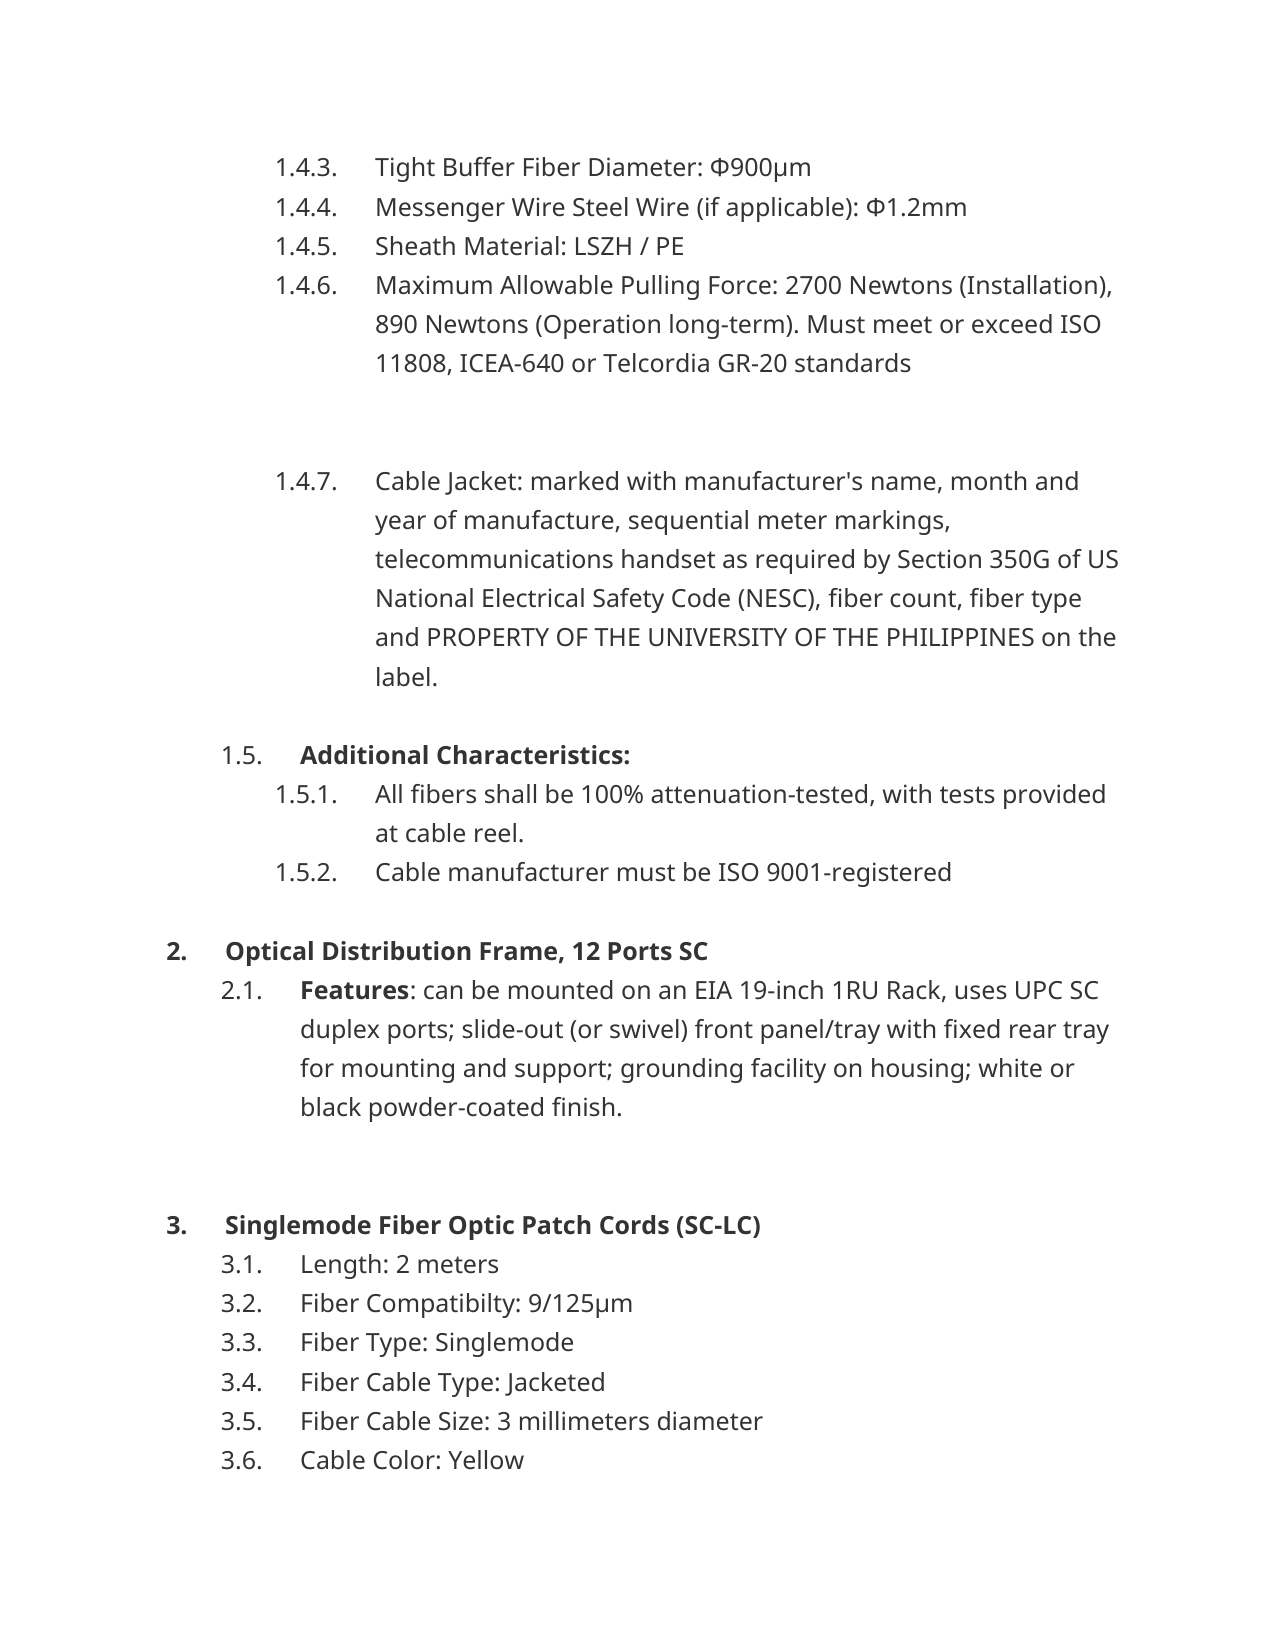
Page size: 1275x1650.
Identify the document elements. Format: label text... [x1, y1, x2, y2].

list Maximum Allowable Pulling Force: 2700 Newtons (Installation), 890 Newtons (Operation long-term). Must meet or exceed ISO 11808, ICEA-640 or Telcordia GR-20 standards [337, 267, 1125, 380]
list Optical Distribution Frame, 12 Ports SC [187, 933, 1125, 967]
list Cable manufacturer must be ISO 9001-registered [337, 855, 1125, 889]
list Cable Color: Yellow [262, 1442, 1125, 1477]
list Tight Buffer Fiber Diameter: Ф900μm [337, 150, 1125, 184]
list Messenger Wire Steel Wire (if applicable): Ф1.2mm [337, 189, 1125, 223]
list Fiber Cable Size: 3 millimeters diameter [262, 1403, 1125, 1437]
list Length: 2 meters [262, 1247, 1125, 1281]
list All fibers shall be 100% attenuation-tested, with tests provided at cable reel. [337, 777, 1125, 850]
list Fiber Cable Type: Jacketed [262, 1364, 1125, 1398]
list Singlemode Fiber Optic Patch Cords (SC-LC) [187, 1207, 1125, 1242]
list Additional Characteristics: [262, 737, 1125, 772]
list Fiber Type: Singlemode [262, 1325, 1125, 1359]
list Fiber Compatibilty: 9/125μm [262, 1286, 1125, 1320]
list Cable Jacket: marked with manufacturer's name, month and year of manufacture, sequential meter markings, telecommunications handset as required by Section 350G of US National Electrical Safety Code (NESC), fiber count, fiber type and PROPERTY OF THE UNIVERSITY OF THE PHILIPPINES on the label. [337, 463, 1125, 693]
list Features: can be mounted on an EIA 19-inch 1RU Rack, uses UPC SC duplex ports; slide-out (or swivel) front panel/tray with fixed rear tray for mounting and support; grounding facility on housing; white or black powder-coated finish. [262, 972, 1125, 1124]
list Sheath Material: LSZH / PE [337, 228, 1125, 262]
